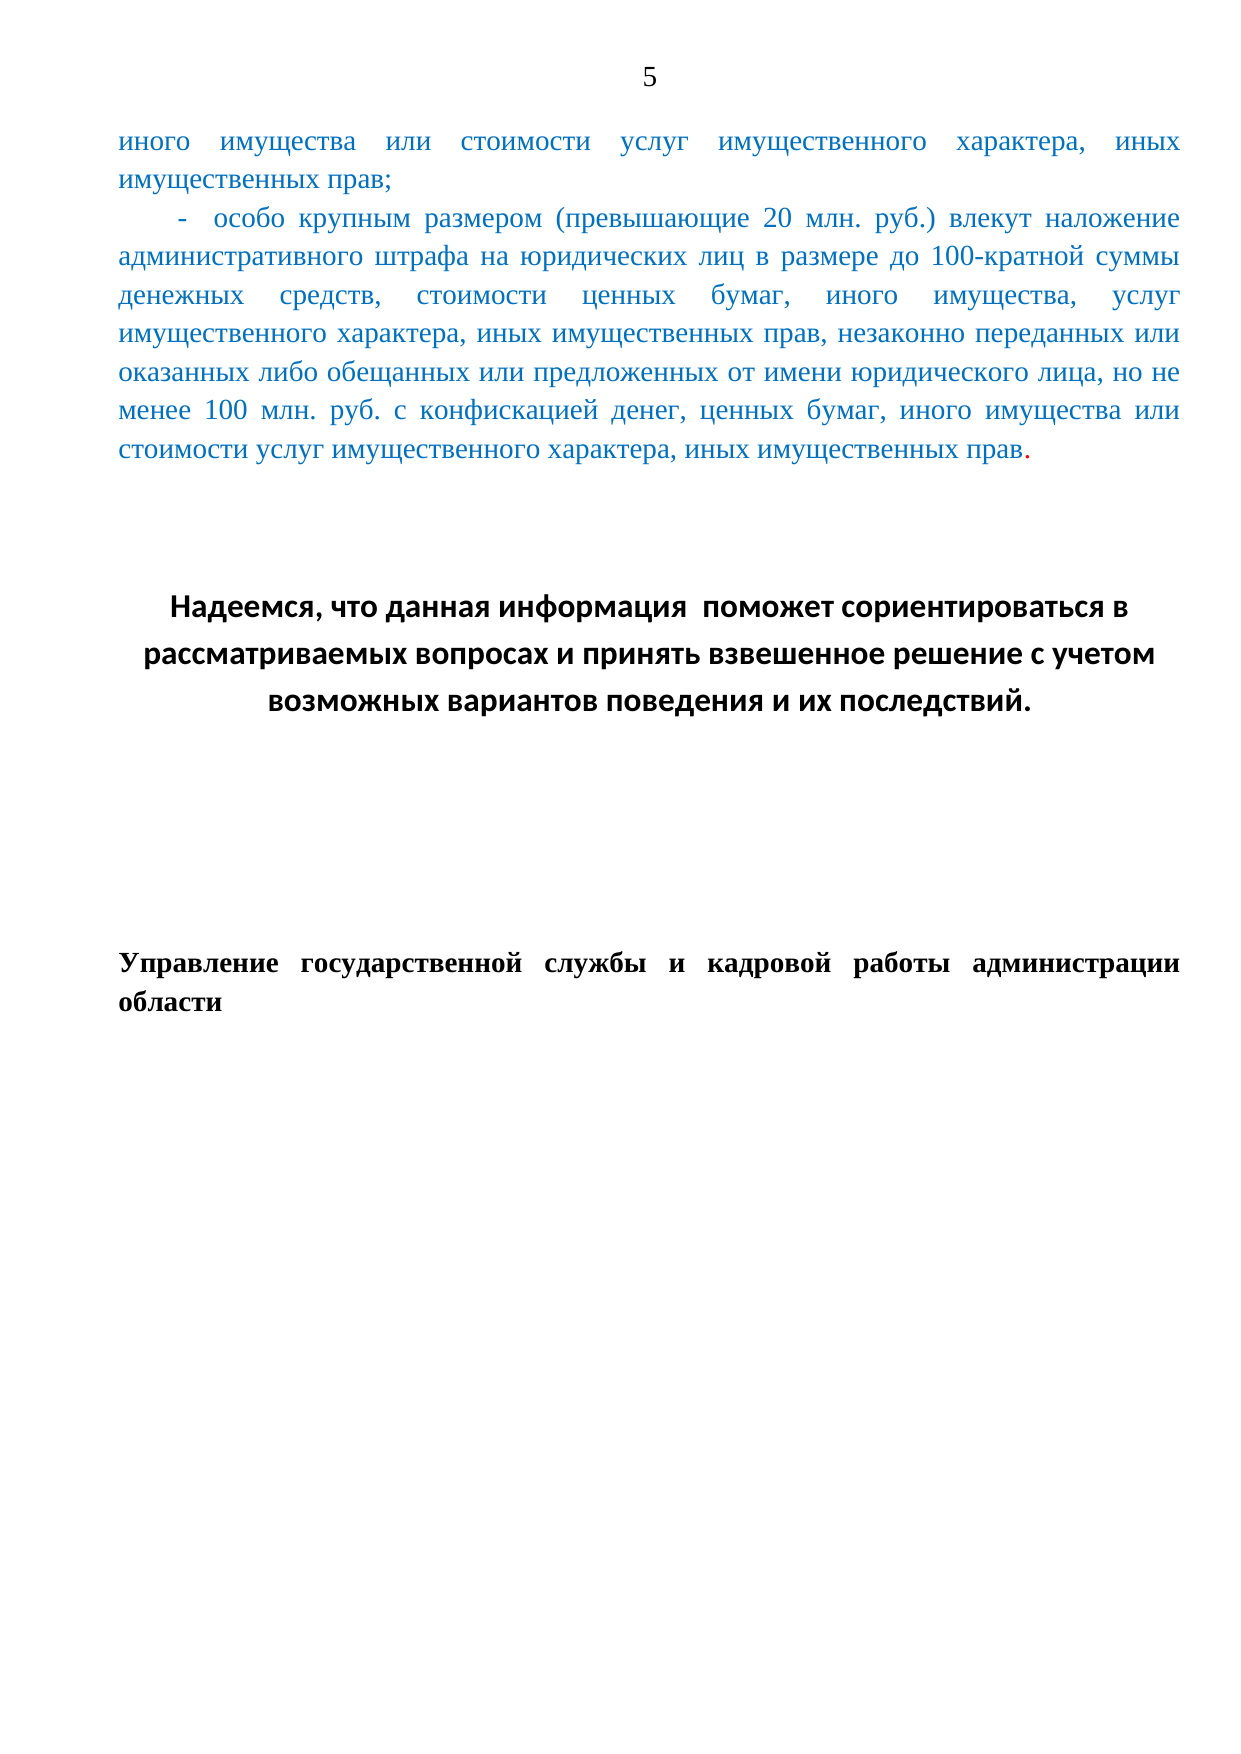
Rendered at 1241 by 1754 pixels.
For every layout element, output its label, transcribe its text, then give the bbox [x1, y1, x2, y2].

text Надеемся, что данная информация поможет сориентироваться в рассматриваемых вопросах и принять взвешенное решение с учетом возможных вариантов поведения и их последствий. [118, 585, 1181, 763]
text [118, 123, 1181, 195]
text - особо крупным размером (превышающие 20 млн. руб.) влекут наложение административного штрафа на юридических лиц в размере до 100-кратной суммы денежных средств, стоимости ценных бумаг, иного имущества, услуг имущественного характера, иных имущественных прав, незаконно переданных или оказанных либо обещанных или предложенных от имени юридического лица, но не менее 100 млн. руб. с конфискацией денег, ценных бумаг, иного имущества или стоимости услуг имущественного характера, иных имущественных прав. [118, 200, 1181, 464]
text Управление государственной службы и кадровой работы администрации области [118, 945, 1181, 1017]
